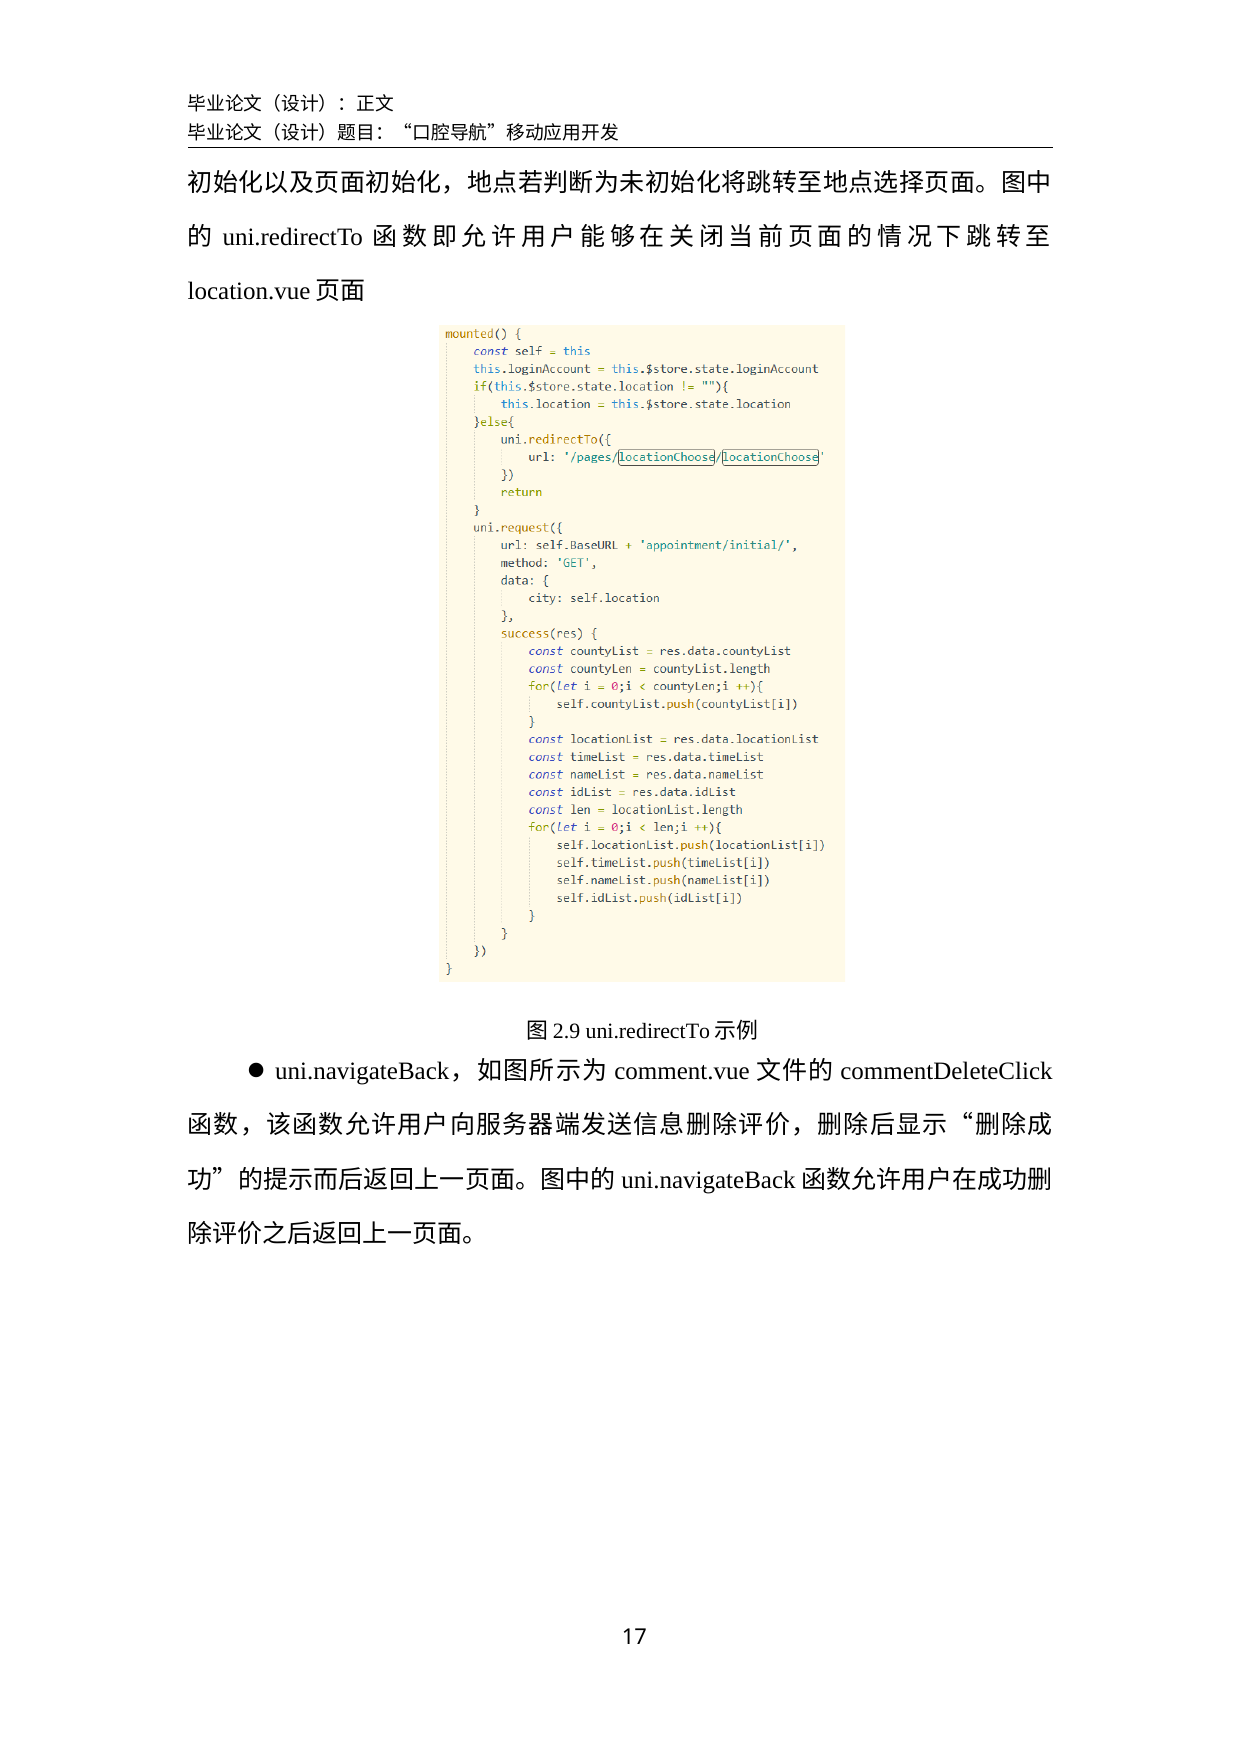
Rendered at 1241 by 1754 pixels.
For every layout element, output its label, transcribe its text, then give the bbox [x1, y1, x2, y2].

text 图 2.9 uni.redirectTo示例 [187, 1013, 1053, 1045]
list uni.navigateBack，如图所示为comment.vue文件的commentDeleteClick函数，该函数允许用户向服务器端发送信息删除评价，删除后显示“删除成功”的提示而后返回上一页面。图中的uni.navigateBack函数允许用户在成功删除评价之后返回上一页面。 [187, 1051, 1053, 1250]
picture [439, 325, 846, 982]
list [187, 162, 1053, 307]
